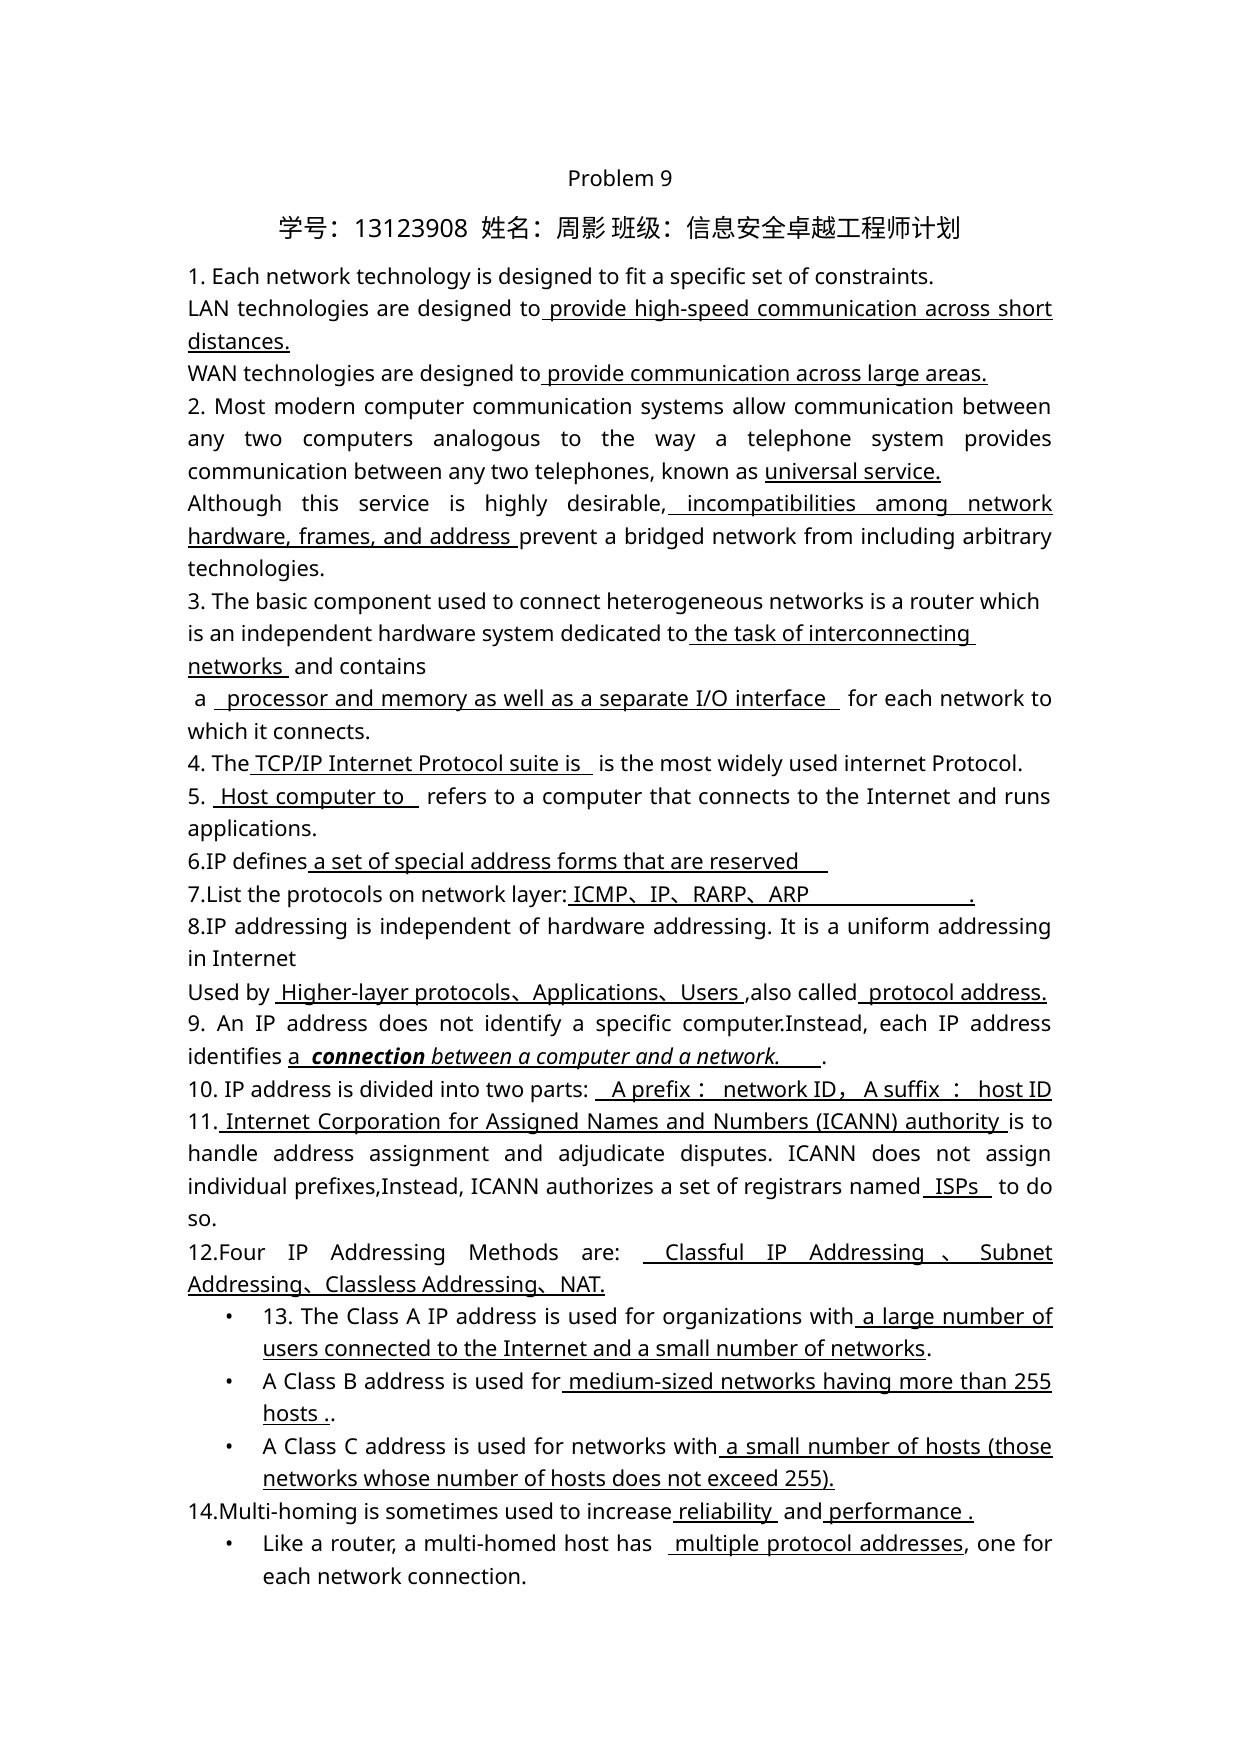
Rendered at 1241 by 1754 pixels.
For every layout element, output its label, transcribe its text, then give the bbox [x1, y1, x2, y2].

text a processor and memory as well as a separate I/O interface for each network to which it connects. [187, 682, 1053, 747]
text 5. Host computer to refers to a computer that connects to the Internet and runs applications. [187, 779, 1053, 844]
text Although this service is highly desirable, incompatibilities among network hardware, frames, and address prevent a bridged network from including arbitrary technologies. [187, 487, 1053, 584]
list Like a router, a multi-homed host has multiple protocol addresses, one for each network connection. [225, 1527, 1053, 1592]
text 14.Multi-homing is sometimes used to increase reliability and performance . [187, 1494, 1053, 1527]
list A Class C address is used for networks with a small number of hosts (those networks whose number of hosts does not exceed 255). [225, 1429, 1053, 1494]
text 7.List the protocols on network layer: ICMP、IP、RARP、ARP . [187, 877, 1053, 909]
text WAN technologies are designed to provide communication across large areas. [187, 357, 1053, 389]
text 4. The TCP/IP Internet Protocol suite is is the most widely used internet Protocol. [187, 747, 1053, 779]
text 3. The basic component used to connect heterogeneous networks is a router which is an independent hardware system dedicated to the task of interconnecting networks and contains [187, 584, 1053, 682]
text 12.Four IP Addressing Methods are: Classful IP Addressing、Subnet Addressing、Classless Addressing、NAT. [187, 1234, 1053, 1299]
text 学号：13123908 姓名：周影 班级：信息安全卓越工程师计划 [187, 194, 1053, 259]
text Problem 9 [187, 162, 1053, 194]
list 13. The Class A IP address is used for organizations with a large number of users connected to the Internet and a small number of networks. [225, 1299, 1053, 1364]
text Used by Higher-layer protocols、Applications、Users ,also called protocol address. [187, 974, 1053, 1007]
text 8.IP addressing is independent of hardware addressing. It is a uniform addressing in Internet [187, 909, 1053, 974]
text 9. An IP address does not identify a specific computer.Instead, each IP address identifies a connection between a computer and a network. . [187, 1007, 1053, 1072]
text 1. Each network technology is designed to fit a specific set of constraints. [187, 259, 1053, 292]
list A Class B address is used for medium-sized networks having more than 255 hosts .. [225, 1364, 1053, 1429]
text 11. Internet Corporation for Assigned Names and Numbers (ICANN) authority is to handle address assignment and adjudicate disputes. ICANN does not assign individual prefixes,Instead, ICANN authorizes a set of registrars named ISPs to do so. [187, 1104, 1053, 1234]
text 6.IP defines a set of special address forms that are reserved [187, 844, 1053, 877]
text LAN technologies are designed to provide high-speed communication across short distances. [187, 292, 1053, 357]
text 2. Most modern computer communication systems allow communication between any two computers analogous to the way a telephone system provides communication between any two telephones, known as universal service. [187, 389, 1053, 487]
text 10. IP address is divided into two parts: A prefix ： network ID， A suffix ： host ID [187, 1072, 1053, 1104]
